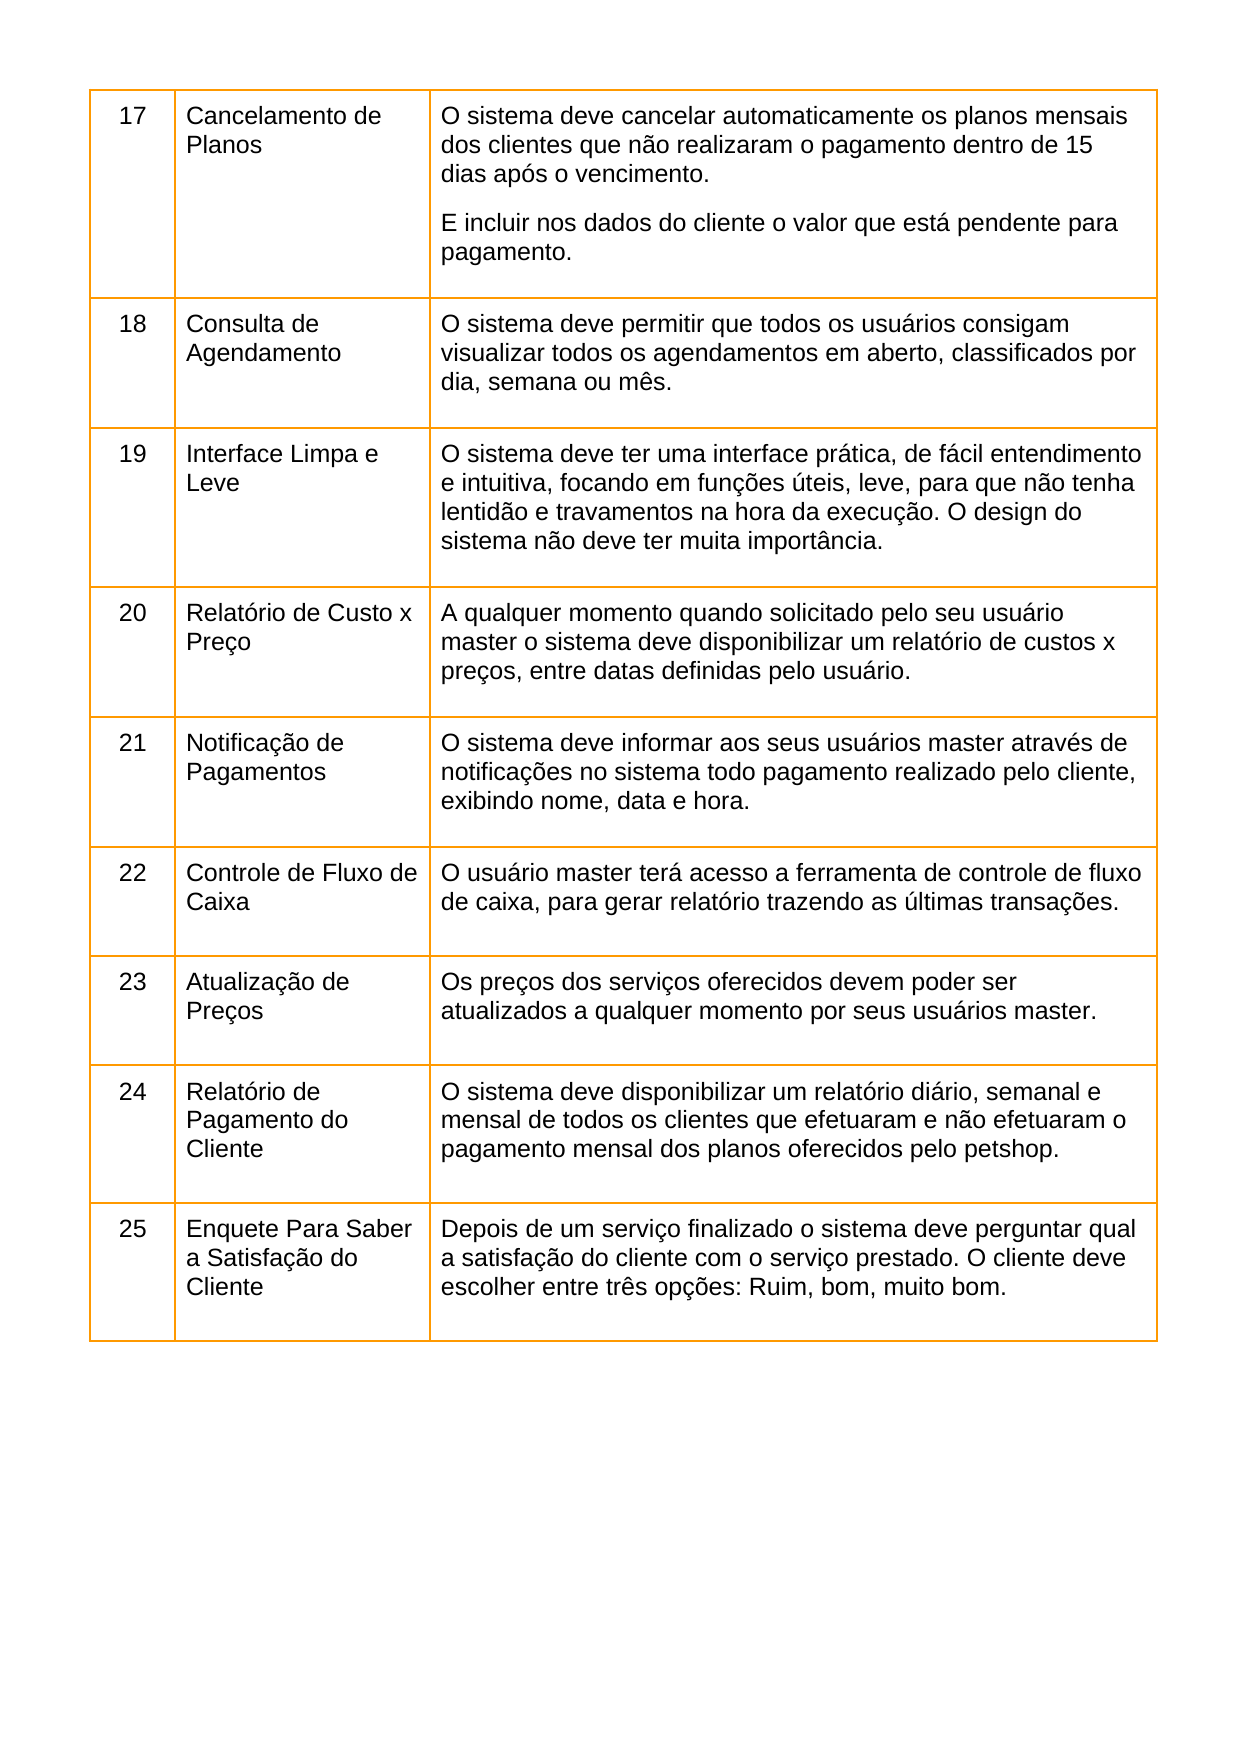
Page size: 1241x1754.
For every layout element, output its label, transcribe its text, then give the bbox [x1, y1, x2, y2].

table_cell Controle de Fluxo de Caixa [176, 848, 429, 955]
table_cell Cancelamento de Planos [176, 91, 429, 297]
table_cell Relatório de Pagamento do Cliente [176, 1066, 429, 1202]
table_cell 24 [91, 1066, 174, 1202]
table_cell O sistema deve informar aos seus usuários master através de notificações no sistema todo pagamento realizado pelo cliente, exibindo nome, data e hora. [431, 718, 1156, 846]
table_cell 25 [91, 1204, 174, 1340]
table_cell A qualquer momento quando solicitado pelo seu usuário master o sistema deve disponibilizar um relatório de custos x preços, entre datas definidas pelo usuário. [431, 588, 1156, 716]
table_cell O sistema deve permitir que todos os usuários consigam visualizar todos os agendamentos em aberto, classificados por dia, semana ou mês. [431, 299, 1156, 427]
table_cell 21 [91, 718, 174, 846]
table_cell Enquete Para Saber a Satisfação do Cliente [176, 1204, 429, 1340]
table_cell O usuário master terá acesso a ferramenta de controle de fluxo de caixa, para gerar relatório trazendo as últimas transações. [431, 848, 1156, 955]
table_cell Os preços dos serviços oferecidos devem poder ser atualizados a qualquer momento por seus usuários master. [431, 957, 1156, 1064]
table_cell Consulta de Agendamento [176, 299, 429, 427]
table_cell Interface Limpa e Leve [176, 429, 429, 586]
table_cell Depois de um serviço finalizado o sistema deve perguntar qual a satisfação do cliente com o serviço prestado. O cliente deve escolher entre três opções: Ruim, bom, muito bom. [431, 1204, 1156, 1340]
table_cell O sistema deve disponibilizar um relatório diário, semanal e mensal de todos os clientes que efetuaram e não efetuaram o pagamento mensal dos planos oferecidos pelo petshop. [431, 1066, 1156, 1202]
table_cell Relatório de Custo x Preço [176, 588, 429, 716]
table_cell Atualização de Preços [176, 957, 429, 1064]
table_cell 23 [91, 957, 174, 1064]
table_cell 18 [91, 299, 174, 427]
table_cell O sistema deve ter uma interface prática, de fácil entendimento e intuitiva, focando em funções úteis, leve, para que não tenha lentidão e travamentos na hora da execução. O design do sistema não deve ter muita importância. [431, 429, 1156, 586]
table_cell 22 [91, 848, 174, 955]
table_cell 17 [91, 91, 174, 297]
table_cell Notificação de Pagamentos [176, 718, 429, 846]
table_cell 19 [91, 429, 174, 586]
table_cell 20 [91, 588, 174, 716]
table_cell O sistema deve cancelar automaticamente os planos mensais dos clientes que não realizaram o pagamento dentro de 15 dias após o vencimento. E incluir nos dados do cliente o valor que está pendente para pagamento. [431, 91, 1156, 297]
